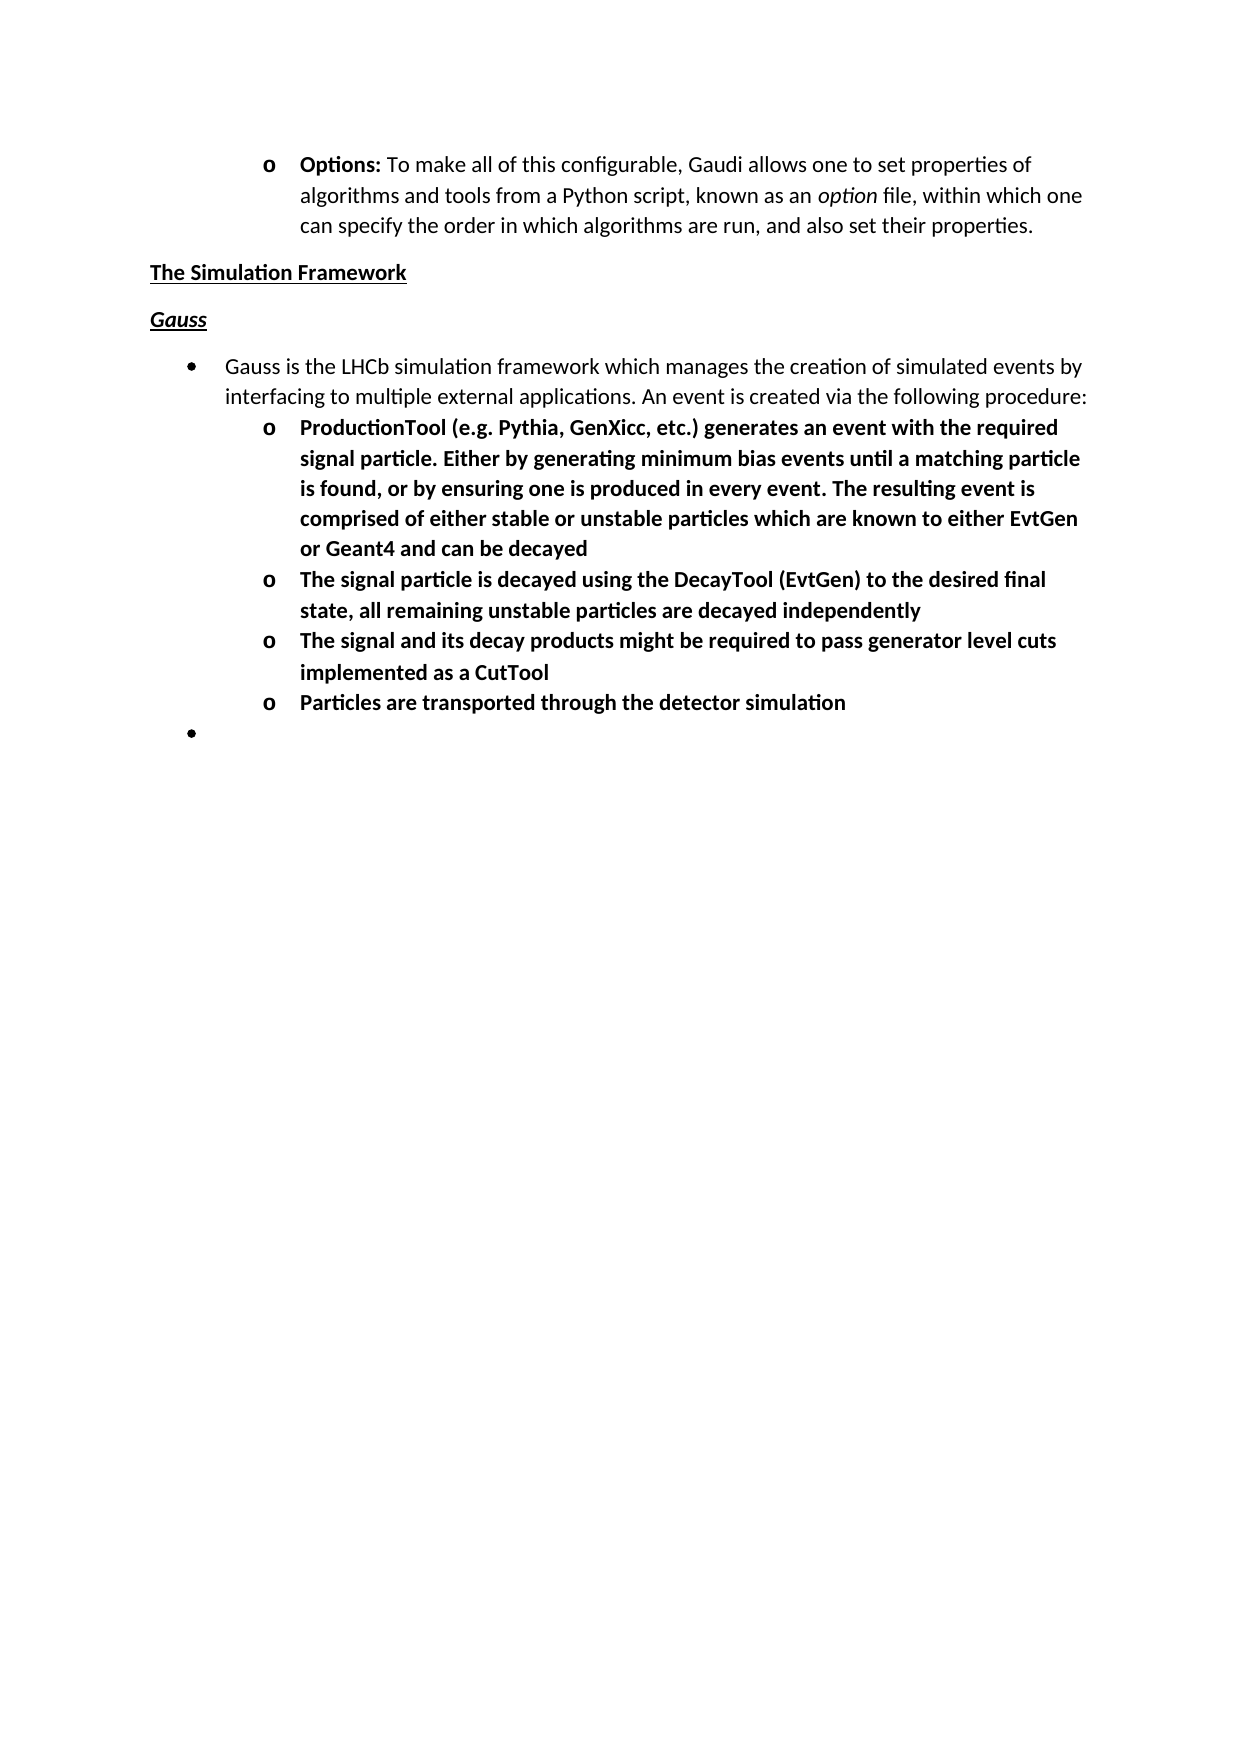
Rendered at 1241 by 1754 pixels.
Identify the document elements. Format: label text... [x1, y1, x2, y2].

list Gauss is the LHCb simulation framework which manages the creation of simulated events by interfacing to multiple external applications. An event is created via the following procedure: [187, 352, 1090, 410]
list Options: To make all of this configurable, Gaudi allows one to set properties of algorithms and tools from a Python script, known as an option file, within which one can specify the order in which algorithms are run, and also set their properties. [262, 150, 1090, 239]
list ProductionTool (e.g. Pythia, GenXicc, etc.) generates an event with the required signal particle. Either by generating minimum bias events until a matching particle is found, or by ensuring one is produced in every event. The resulting event is comprised of either stable or unstable particles which are known to either EvtGen or Geant4 and can be decayed [262, 413, 1090, 563]
text The Simulation Framework [150, 258, 1090, 286]
list The signal particle is decayed using the DecayTool (EvtGen) to the desired final state, all remaining unstable particles are decayed independently [262, 565, 1090, 624]
list The signal and its decay products might be required to pass generator level cuts implemented as a CutTool [262, 626, 1090, 686]
text Gauss [150, 305, 1090, 333]
list Particles are transported through the detector simulation [262, 688, 1090, 717]
